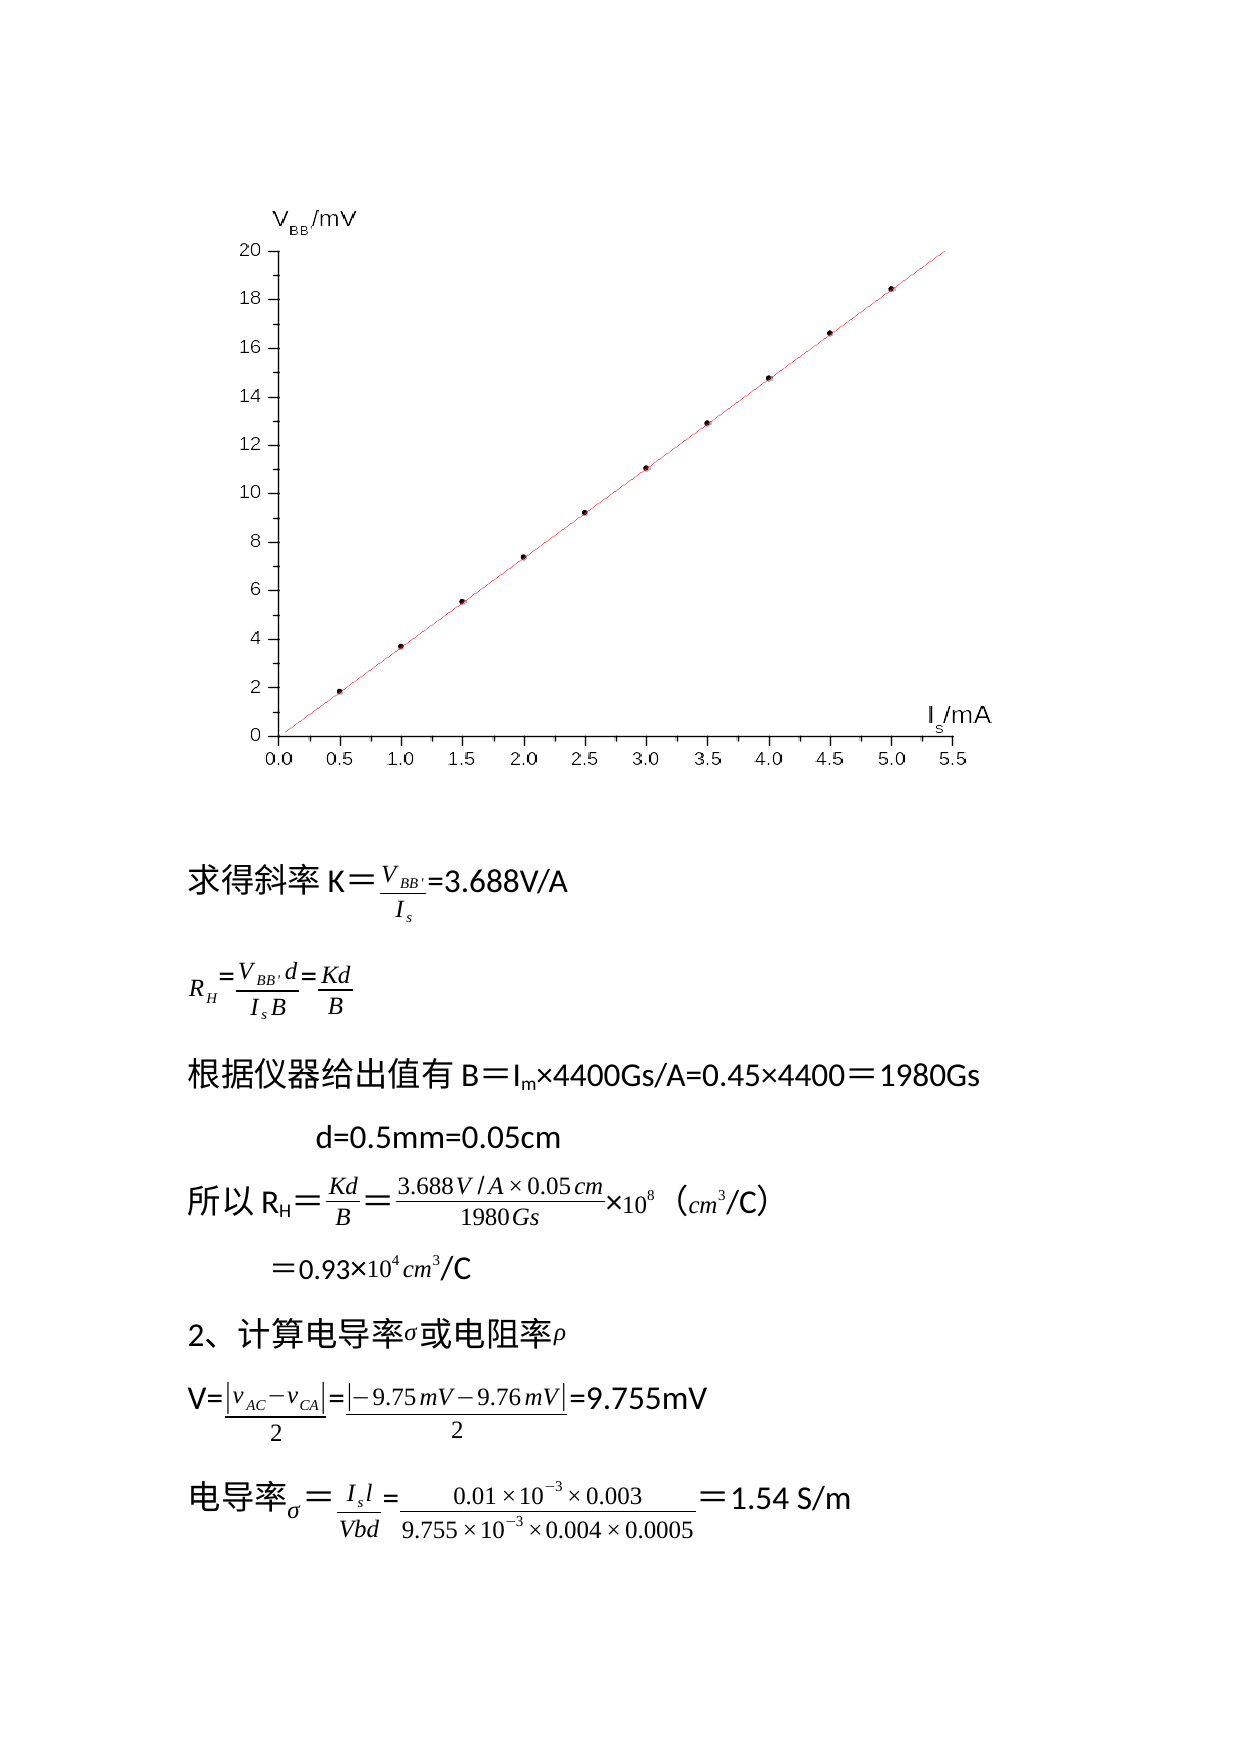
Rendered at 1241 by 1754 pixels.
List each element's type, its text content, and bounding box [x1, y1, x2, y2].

text d=0.5mm=0.05cm [187, 1104, 1053, 1169]
text ＝0.93×/C [187, 1234, 1053, 1299]
text V===9.755mV [187, 1364, 1053, 1462]
text 求得斜率K＝=3.688V/A [187, 162, 1053, 942]
text 2、计算电导率或电阻率 [187, 1299, 1053, 1364]
text 根据仪器给出值有B＝Im×4400Gs/A=0.45×4400＝1980Gs [187, 1039, 1053, 1104]
text 所以RH＝＝×（/C） [187, 1169, 1053, 1234]
text 电导率＝=＝1.54 S/m [187, 1462, 1053, 1559]
text == [187, 942, 1053, 1039]
